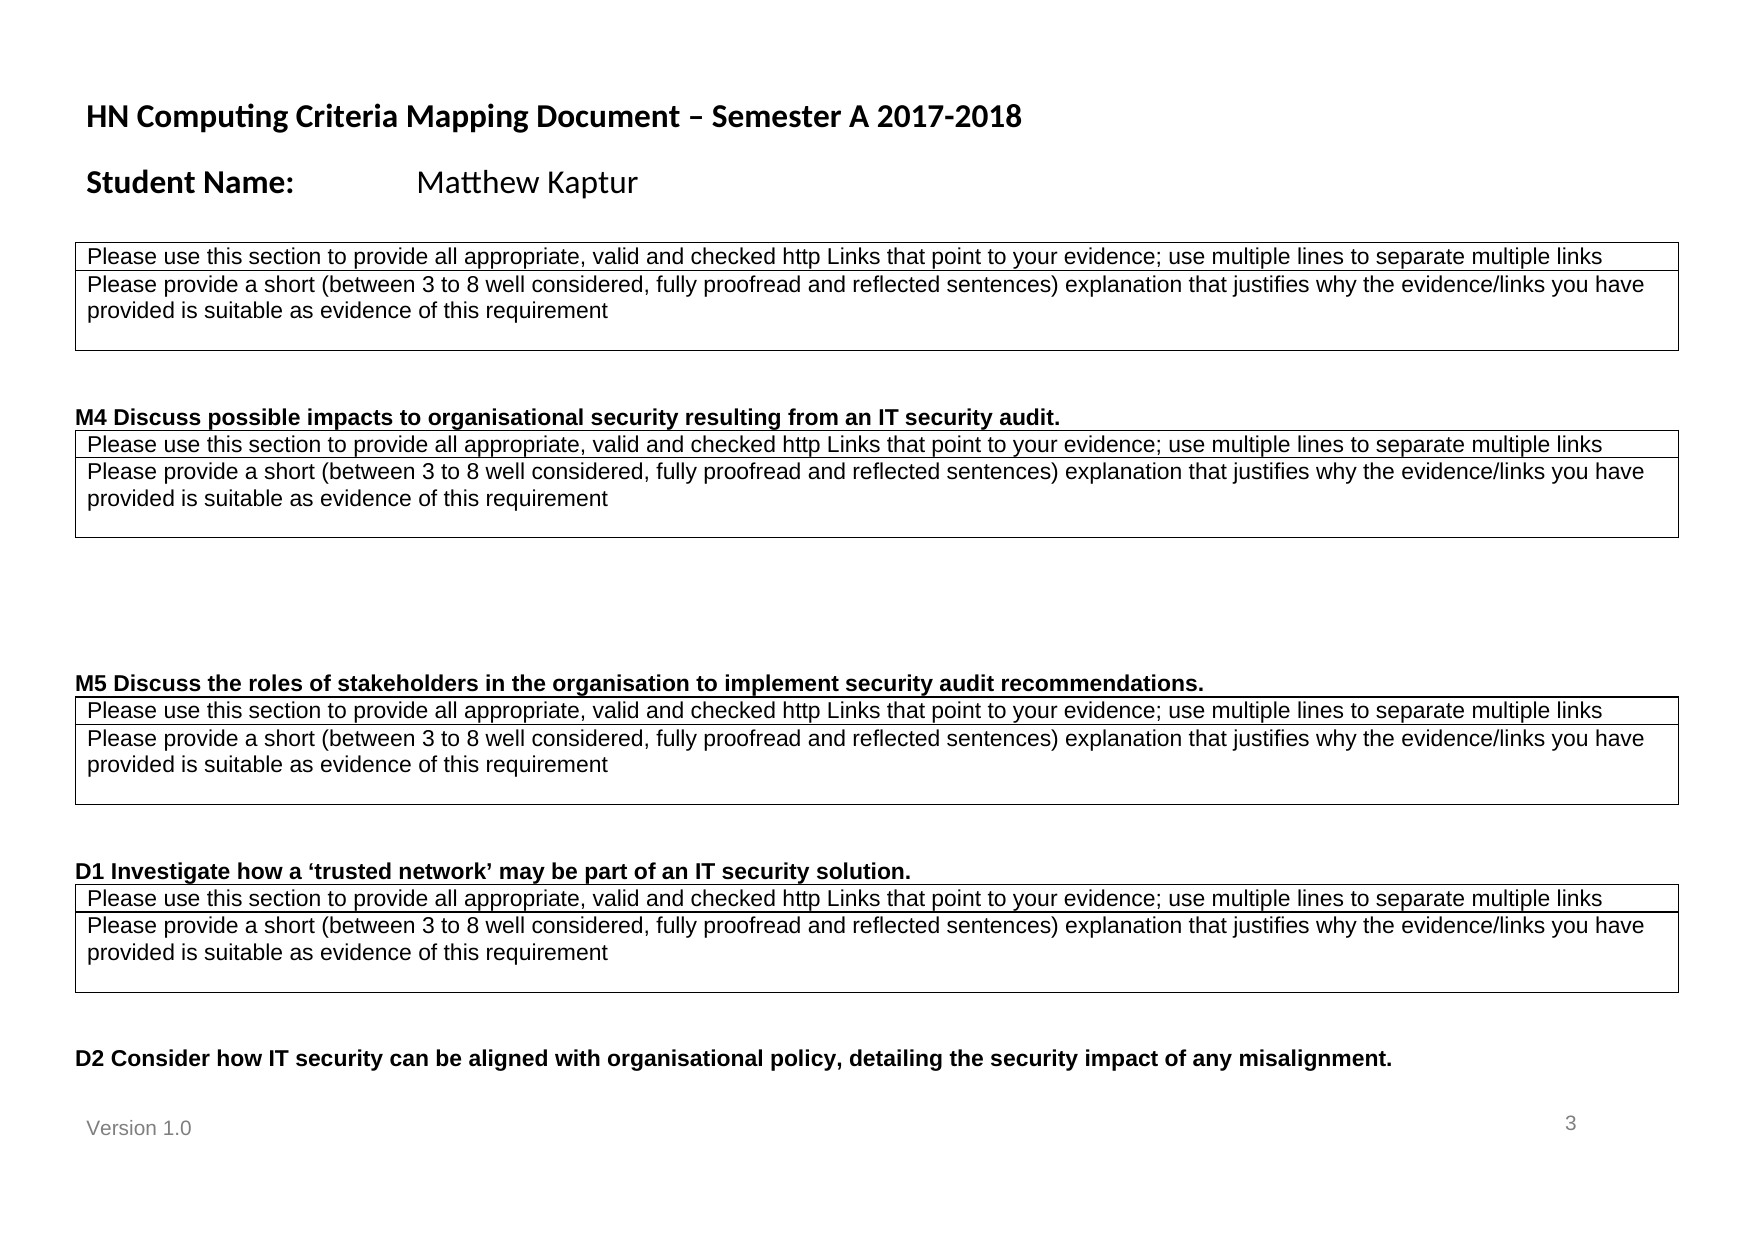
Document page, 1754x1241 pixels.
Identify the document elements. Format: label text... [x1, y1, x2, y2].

text M4 Discuss possible impacts to organisational security resulting from an IT security audit. [75, 403, 1679, 430]
text D1 Investigate how a ‘trusted network’ may be part of an IT security solution. [75, 858, 1679, 884]
text M5 Discuss the roles of stakeholders in the organisation to implement security audit recommendations. [75, 670, 1679, 696]
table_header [76, 243, 1678, 269]
text D2 Consider how IT security can be aligned with organisational policy, detailing the security impact of any misalignment. [75, 1045, 1679, 1072]
